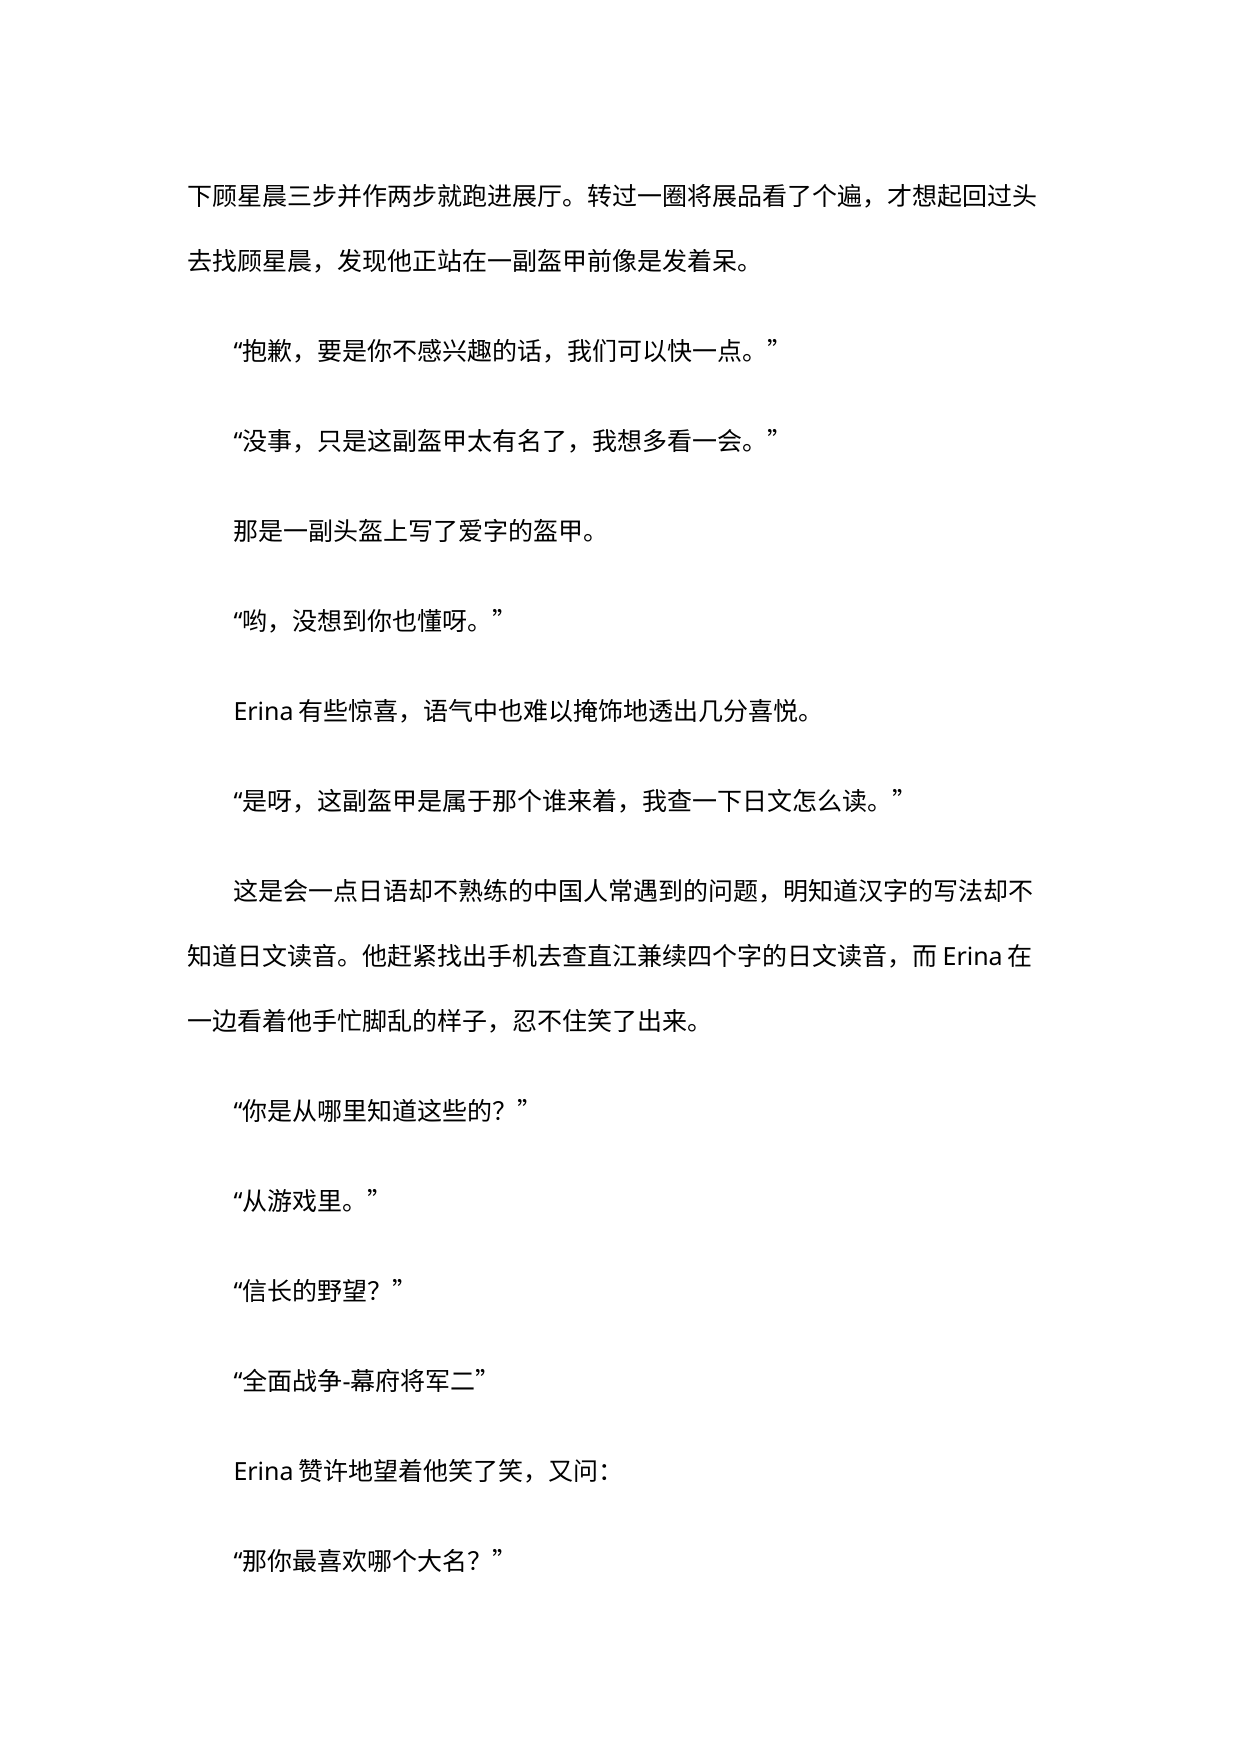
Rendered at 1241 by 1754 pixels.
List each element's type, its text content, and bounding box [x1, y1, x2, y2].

text Erina赞许地望着他笑了笑，又问： [187, 1437, 1053, 1502]
text “是呀，这副盔甲是属于那个谁来着，我查一下日文怎么读。” [187, 767, 1053, 832]
text “信长的野望？” [187, 1257, 1053, 1322]
text “没事，只是这副盔甲太有名了，我想多看一会。” [187, 407, 1053, 472]
text “哟，没想到你也懂呀。” [187, 587, 1053, 652]
text “全面战争-幕府将军二” [187, 1347, 1053, 1412]
text “从游戏里。” [187, 1167, 1053, 1232]
text “抱歉，要是你不感兴趣的话，我们可以快一点。” [187, 317, 1053, 382]
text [187, 162, 1053, 292]
text Erina有些惊喜，语气中也难以掩饰地透出几分喜悦。 [187, 677, 1053, 742]
text 那是一副头盔上写了爱字的盔甲。 [187, 497, 1053, 562]
text “那你最喜欢哪个大名？” [187, 1527, 1053, 1592]
text 这是会一点日语却不熟练的中国人常遇到的问题，明知道汉字的写法却不知道日文读音。他赶紧找出手机去查直江兼续四个字的日文读音，而Erina在一边看着他手忙脚乱的样子，忍不住笑了出来。 [187, 857, 1053, 1052]
text “你是从哪里知道这些的？” [187, 1077, 1053, 1142]
